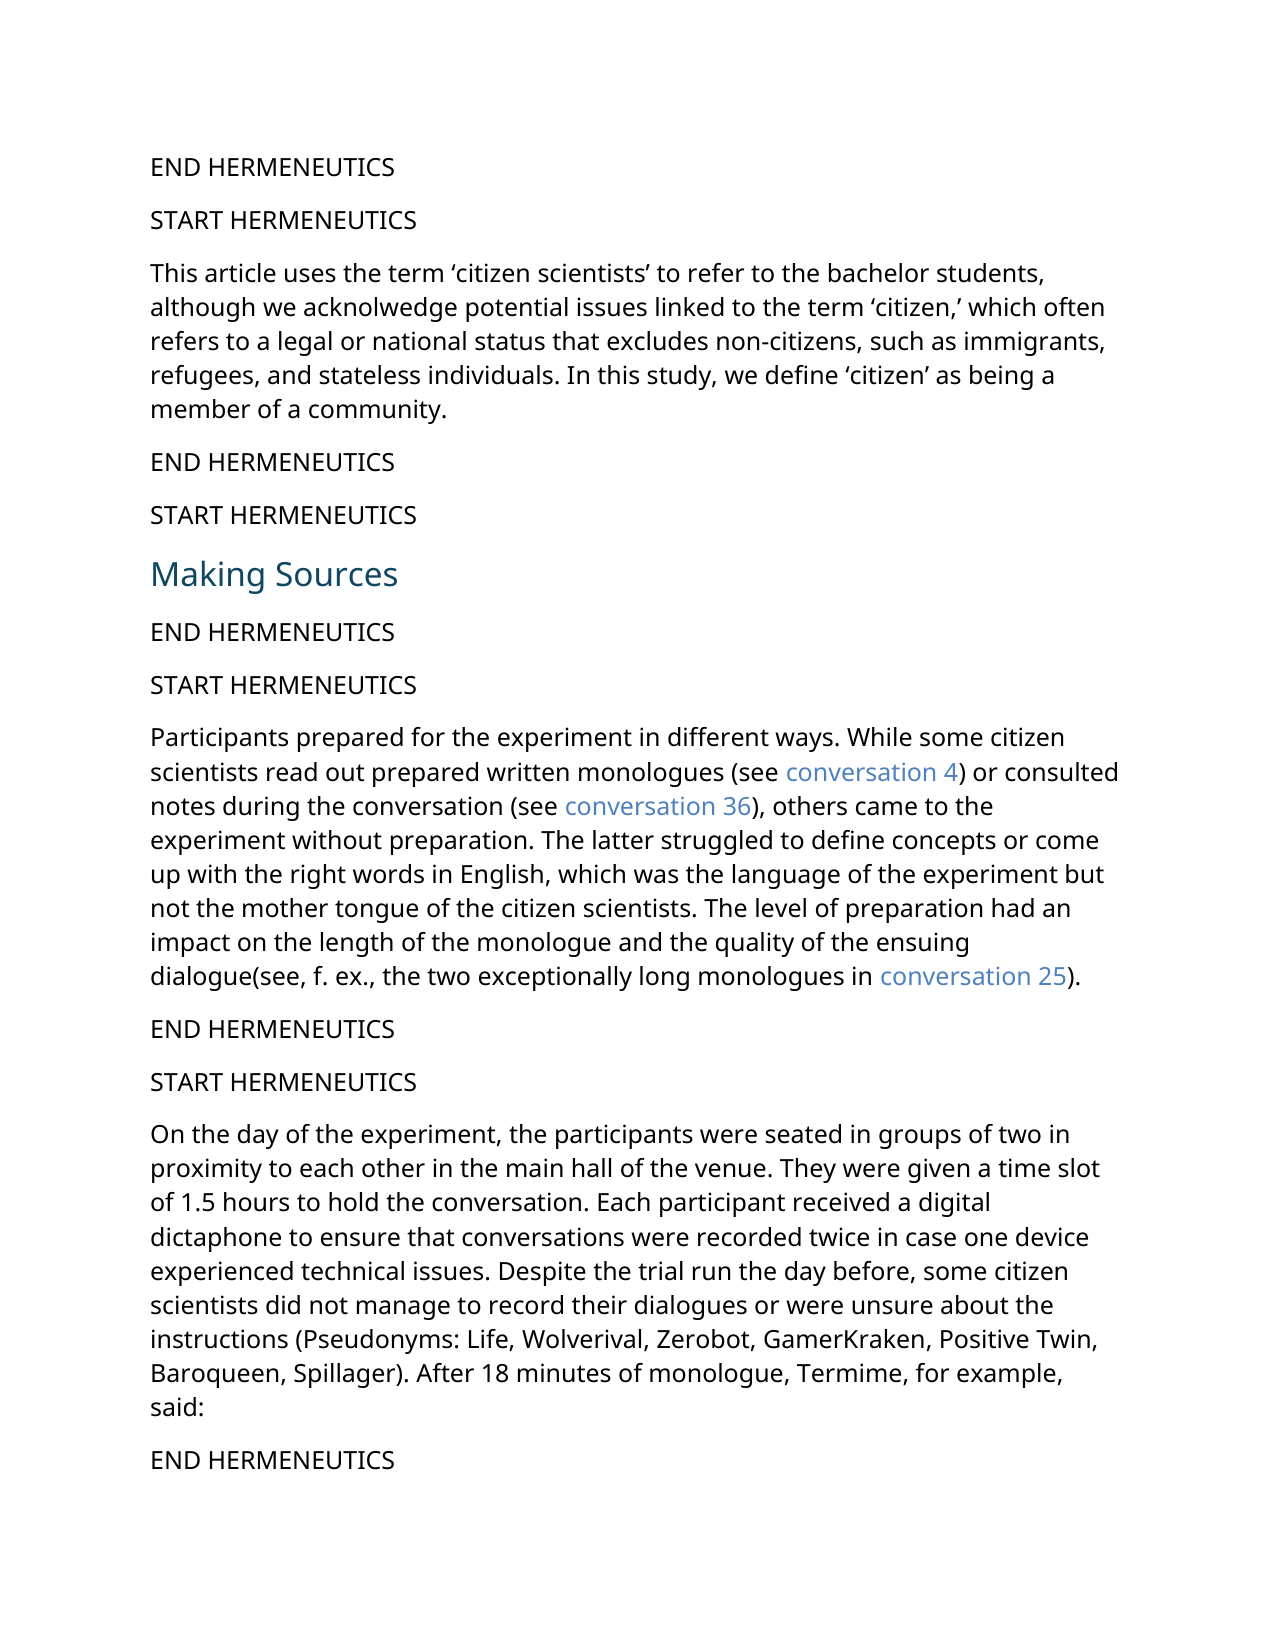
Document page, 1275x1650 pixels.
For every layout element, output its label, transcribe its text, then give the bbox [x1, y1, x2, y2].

text END HERMENEUTICS [150, 445, 1125, 479]
text END HERMENEUTICS [150, 150, 1125, 184]
subtitle Making Sources [150, 550, 1125, 596]
text END HERMENEUTICS [150, 1011, 1125, 1045]
text START HERMENEUTICS [150, 667, 1125, 701]
text On the day of the experiment, the participants were seated in groups of two in proximity to each other in the main hall of the venue. They were given a time slot of 1.5 hours to hold the conversation. Each participant received a digital dictaphone to ensure that conversations were recorded twice in case one device experienced technical issues. Despite the trial run the day before, some citizen scientists did not manage to record their dialogues or were unsure about the instructions (Pseudonyms: Life, Wolverival, Zerobot, GamerKraken, Positive Twin, Baroqueen, Spillager). After 18 minutes of monologue, Termime, for example, said: [150, 1117, 1125, 1423]
text START HERMENEUTICS [150, 1064, 1125, 1098]
text START HERMENEUTICS [150, 497, 1125, 532]
text START HERMENEUTICS [150, 203, 1125, 237]
text This article uses the term ‘citizen scientists’ to refer to the bachelor students, although we acknolwedge potential issues linked to the term ‘citizen,’ which often refers to a legal or national status that excludes non-citizens, such as immigrants, refugees, and stateless individuals. In this study, we define ‘citizen’ as being a member of a community. [150, 256, 1125, 426]
text END HERMENEUTICS [150, 1442, 1125, 1476]
text Participants prepared for the experiment in different ways. While some citizen scientists read out prepared written monologues (see conversation 4) or consulted notes during the conversation (see conversation 36), others came to the experiment without preparation. The latter struggled to define concepts or come up with the right words in English, which was the language of the experiment but not the mother tongue of the citizen scientists. The level of preparation had an impact on the length of the monologue and the quality of the ensuing dialogue(see, f. ex., the two exceptionally long monologues in conversation 25). [150, 720, 1125, 993]
text END HERMENEUTICS [150, 614, 1125, 648]
